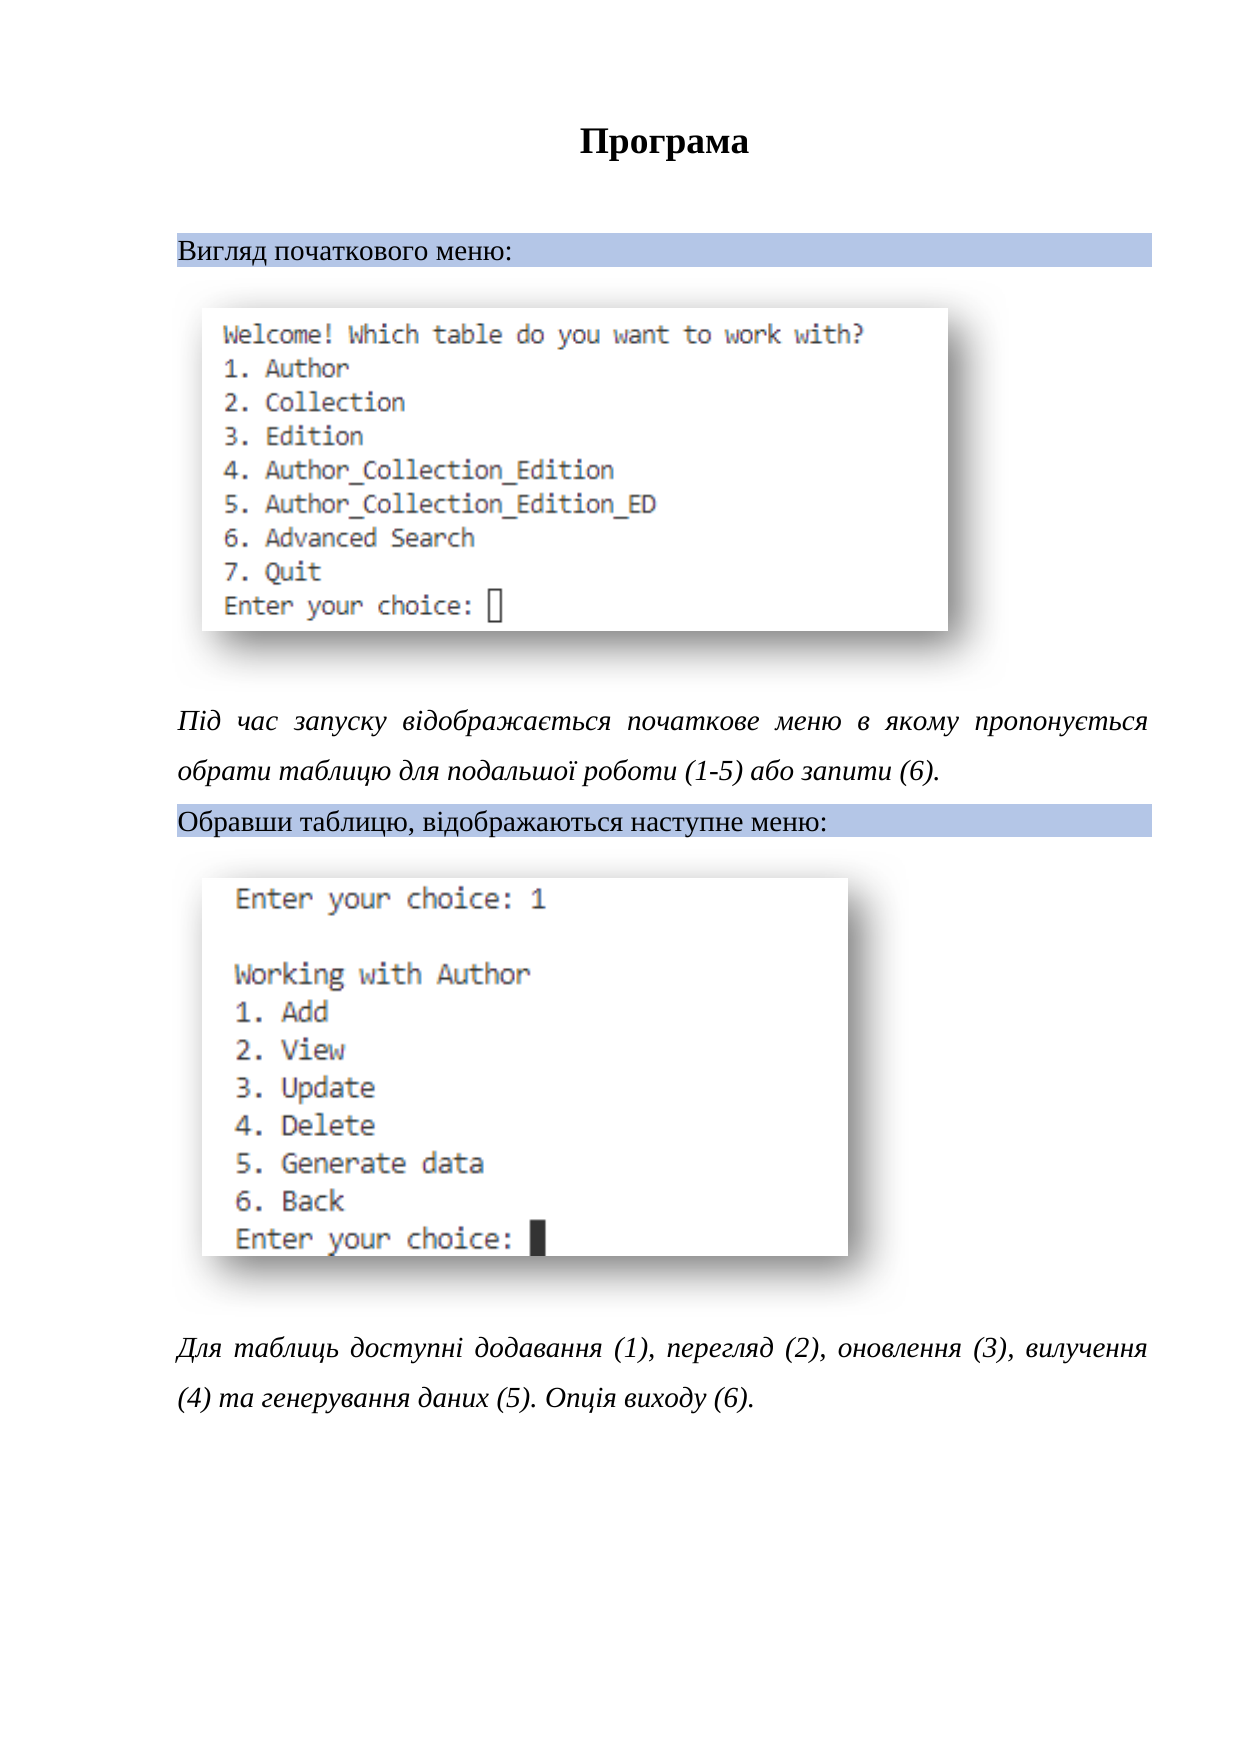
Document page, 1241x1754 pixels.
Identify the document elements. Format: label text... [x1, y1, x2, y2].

text Вигляд початкового меню: [177, 233, 1152, 267]
text Програма [177, 118, 1152, 161]
picture [202, 878, 848, 1256]
text Для таблиць доступні додавання (1), перегляд (2), оновлення (3), вилучення (4) та генерування даних (5). Опція виходу (6). [177, 1330, 1152, 1413]
text Обравши таблицю, відображаються наступне меню: [177, 804, 1152, 837]
text Під час запуску відображається початкове меню в якому пропонується обрати таблицю для подальшої роботи (1-5) або запити (6). [177, 703, 1152, 787]
picture [202, 308, 948, 631]
